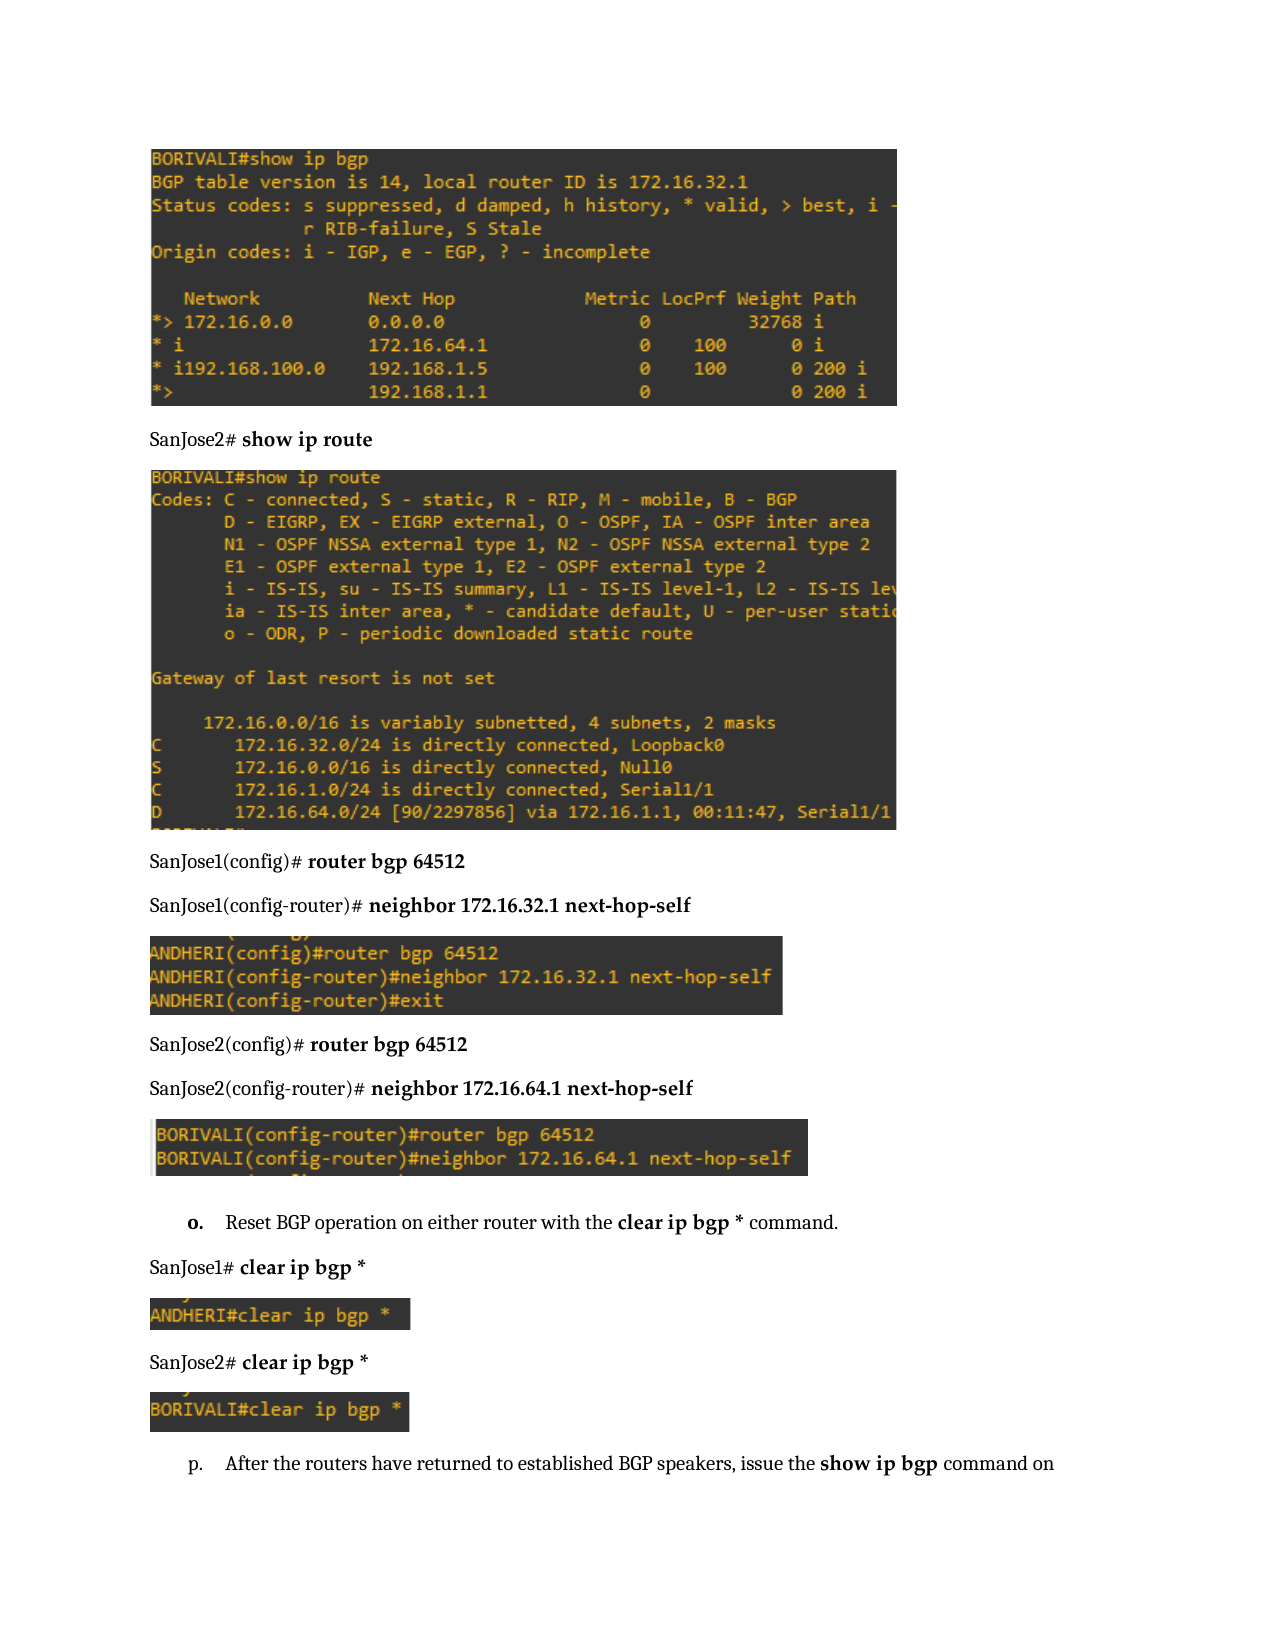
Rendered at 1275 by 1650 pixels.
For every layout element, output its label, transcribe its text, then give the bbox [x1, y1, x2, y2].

picture [150, 1119, 808, 1176]
picture [150, 470, 897, 830]
text SanJose2# clear ip bgp * [150, 1347, 1173, 1375]
picture [150, 149, 897, 406]
picture [150, 1298, 411, 1330]
picture [150, 1392, 410, 1432]
text SanJose2(config-router)# neighbor 172.16.64.1 next-hop-self [150, 1074, 1173, 1102]
text SanJose2# show ip route [150, 424, 1173, 452]
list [188, 1403, 1118, 1476]
text SanJose1(config-router)# neighbor 172.16.32.1 next-hop-self [150, 891, 1173, 919]
picture [150, 936, 783, 1015]
